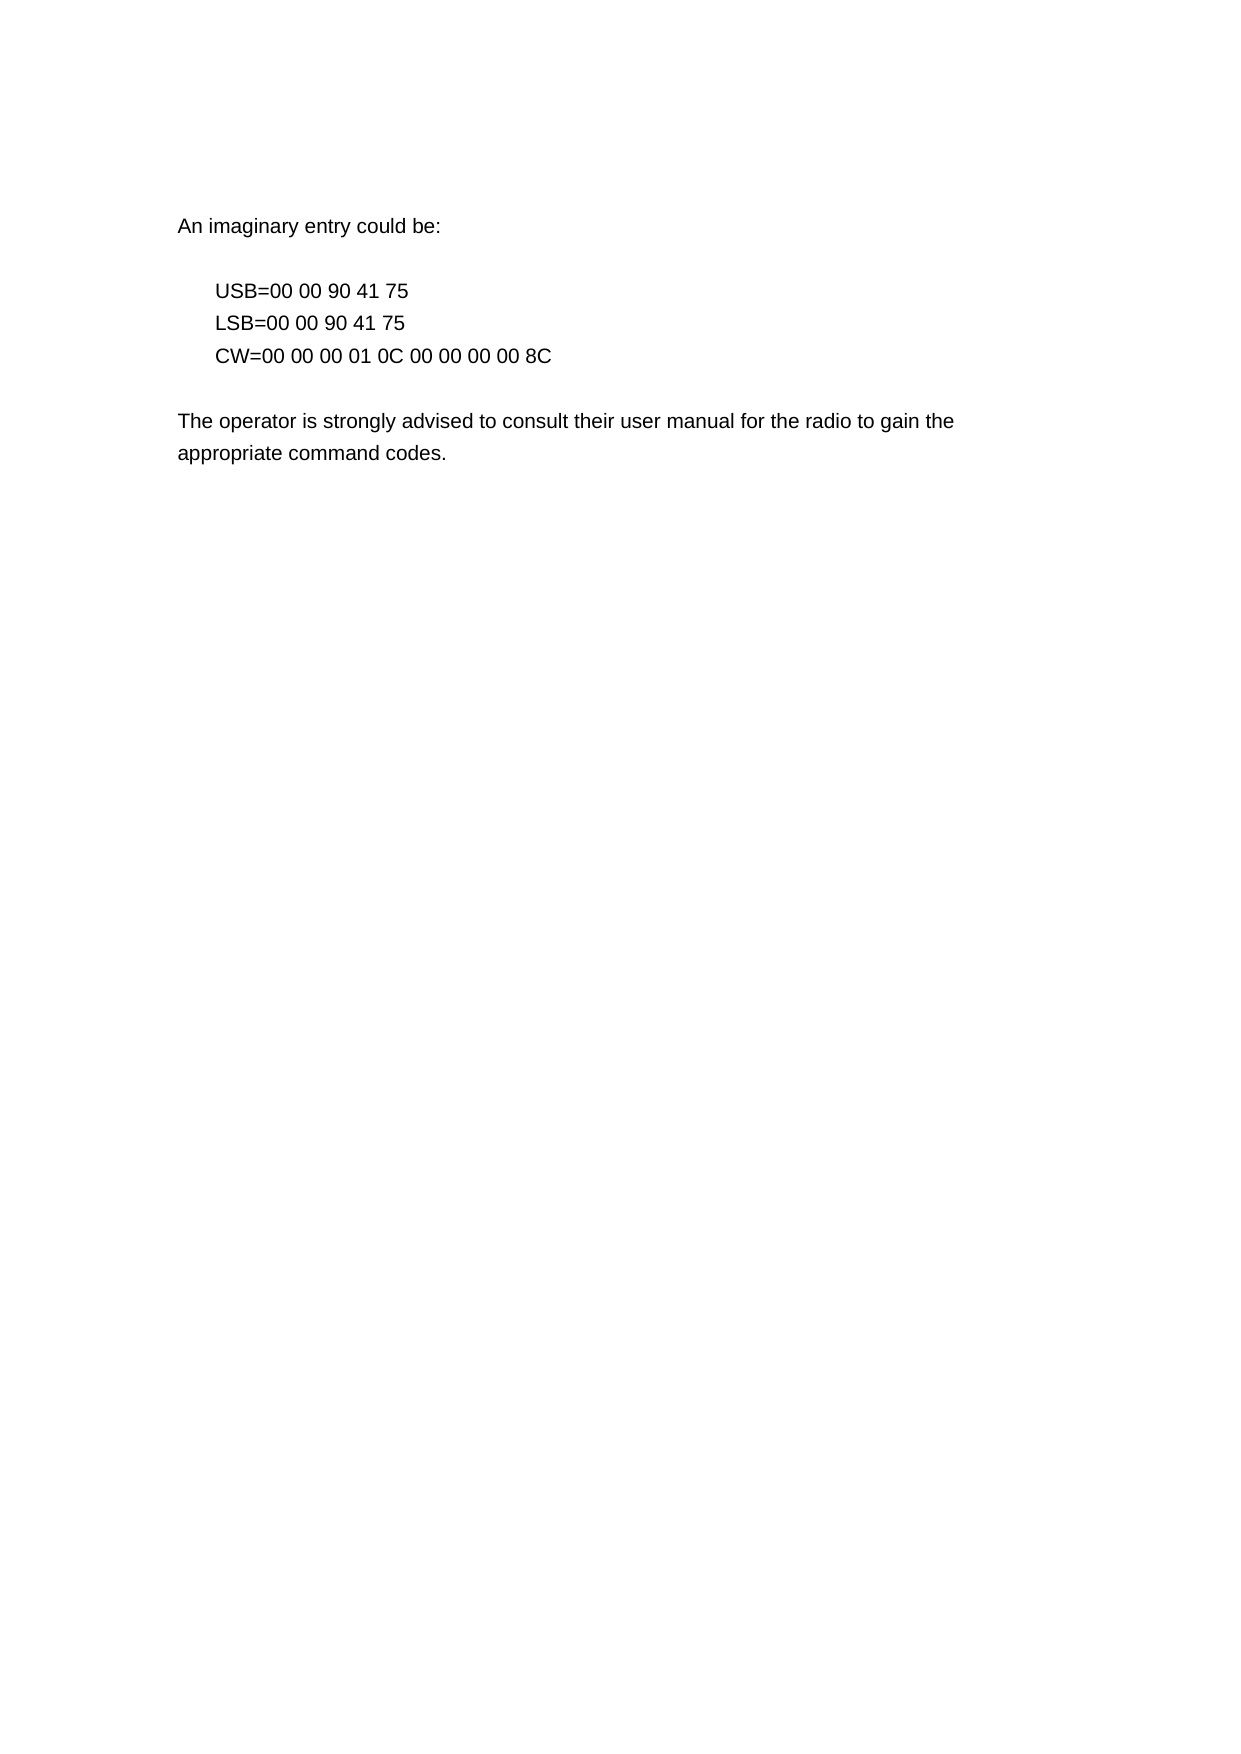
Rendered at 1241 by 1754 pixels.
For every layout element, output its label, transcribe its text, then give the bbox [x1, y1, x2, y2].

text An imaginary entry could be: [177, 209, 1063, 242]
text The operator is strongly advised to consult their user manual for the radio to gain the appropriate command codes. [177, 404, 1063, 469]
text CW=00 00 00 01 0C 00 00 00 00 8C [215, 339, 1063, 372]
text LSB=00 00 90 41 75 [215, 307, 1063, 339]
text USB=00 00 90 41 75 [215, 274, 1063, 307]
